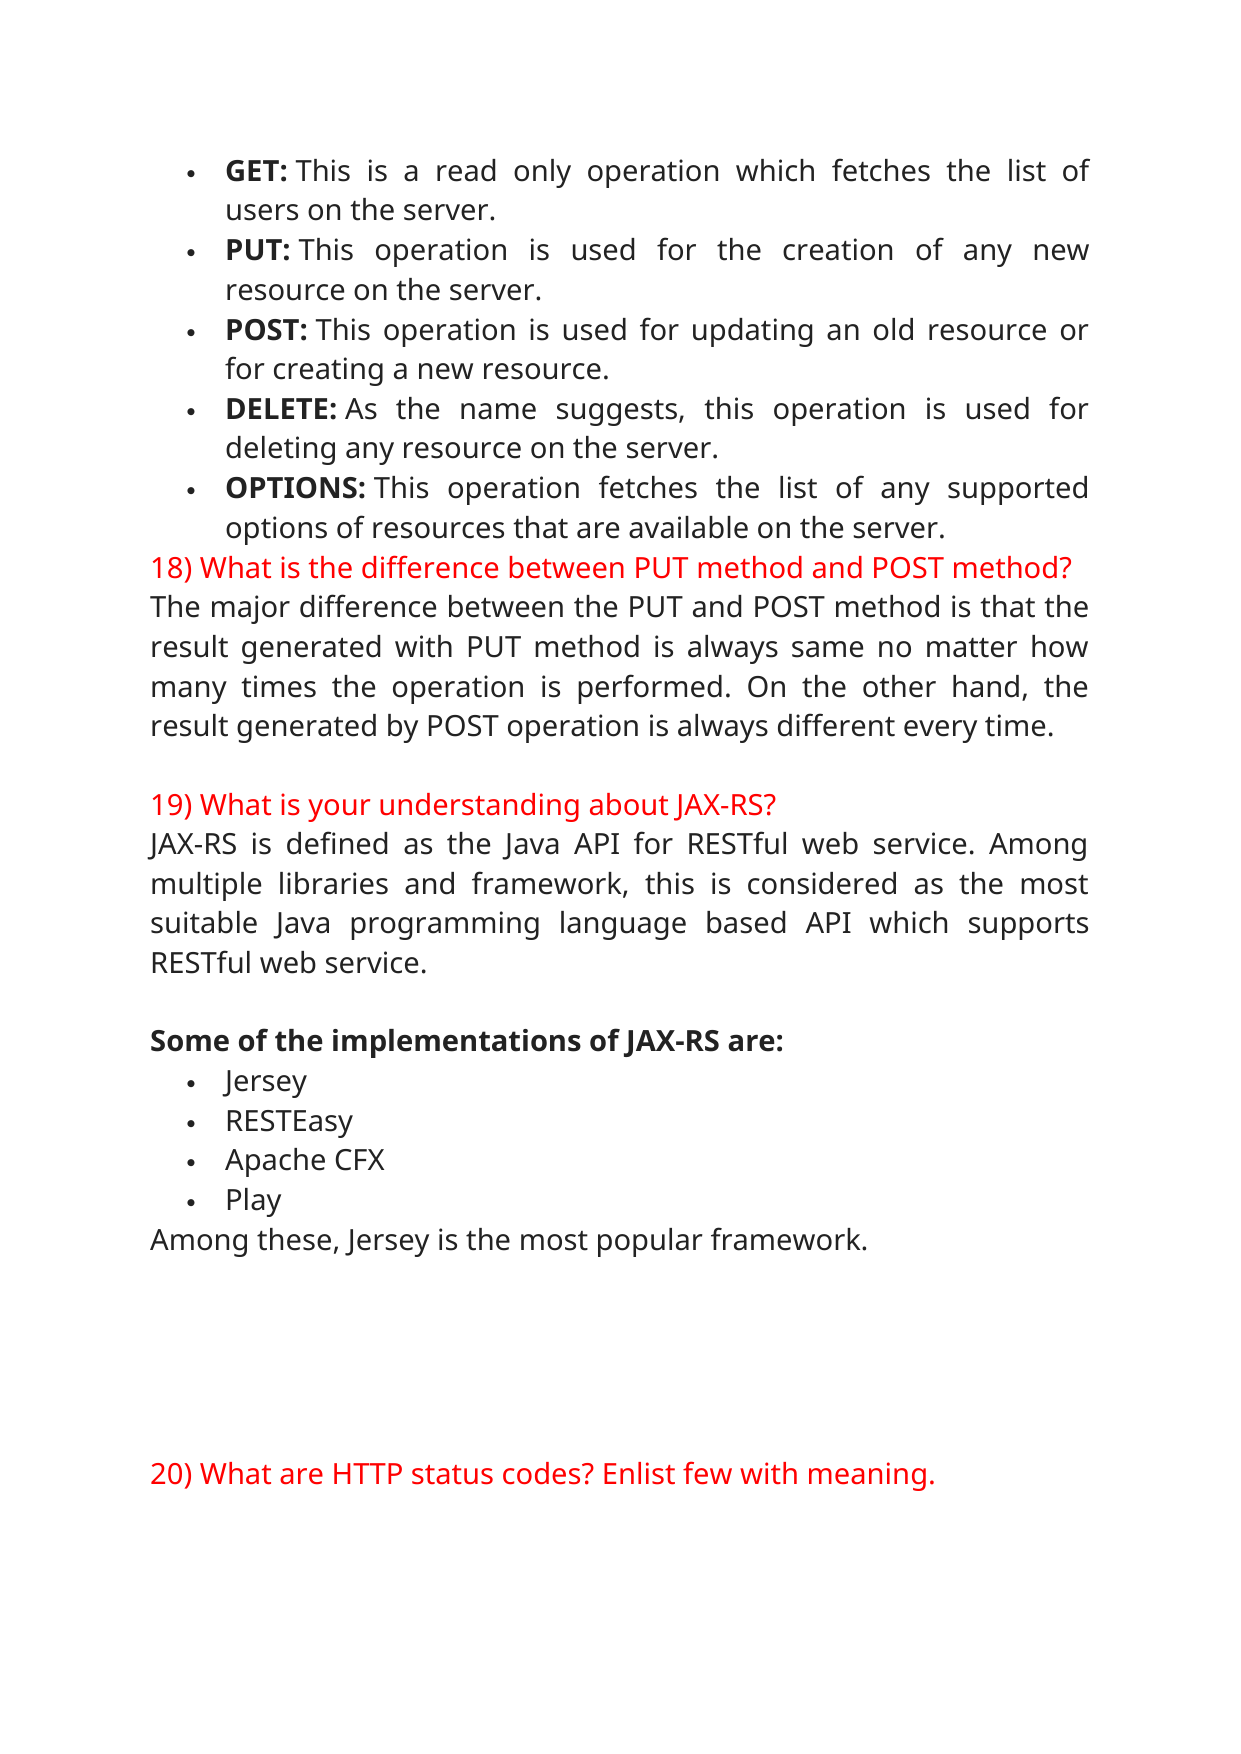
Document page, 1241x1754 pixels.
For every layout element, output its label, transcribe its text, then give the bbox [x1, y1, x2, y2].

list POST: This operation is used for updating an old resource or for creating a new resource. [187, 309, 1090, 388]
list OPTIONS: This operation fetches the list of any supported options of resources that are available on the server. [187, 467, 1090, 547]
text Among these, Jersey is the most popular framework. [150, 1219, 1090, 1259]
text 18) What is the difference between PUT method and POST method? [150, 547, 1090, 587]
text 19) What is your understanding about JAX-RS? [150, 784, 1090, 823]
text The major difference between the PUT and POST method is that the result generated with PUT method is always same no matter how many times the operation is performed. On the other hand, the result generated by POST operation is always different every time. [150, 587, 1090, 745]
list RESTEasy [187, 1100, 1090, 1140]
list DELETE: As the name suggests, this operation is used for deleting any resource on the server. [187, 388, 1090, 467]
text 20) What are HTTP status codes? Enlist few with meaning. [150, 1453, 1090, 1493]
list GET: This is a read only operation which fetches the list of users on the server. [187, 150, 1090, 229]
text Some of the implementations of JAX-RS are: [150, 1021, 1090, 1060]
list PUT: This operation is used for the creation of any new resource on the server. [187, 229, 1090, 309]
text JAX-RS is defined as the Java API for RESTful web service. Among multiple libraries and framework, this is considered as the most suitable Java programming language based API which supports RESTful web service. [150, 823, 1090, 982]
list Jersey [187, 1060, 1090, 1100]
list Apache CFX [187, 1140, 1090, 1179]
list Play [187, 1179, 1090, 1219]
